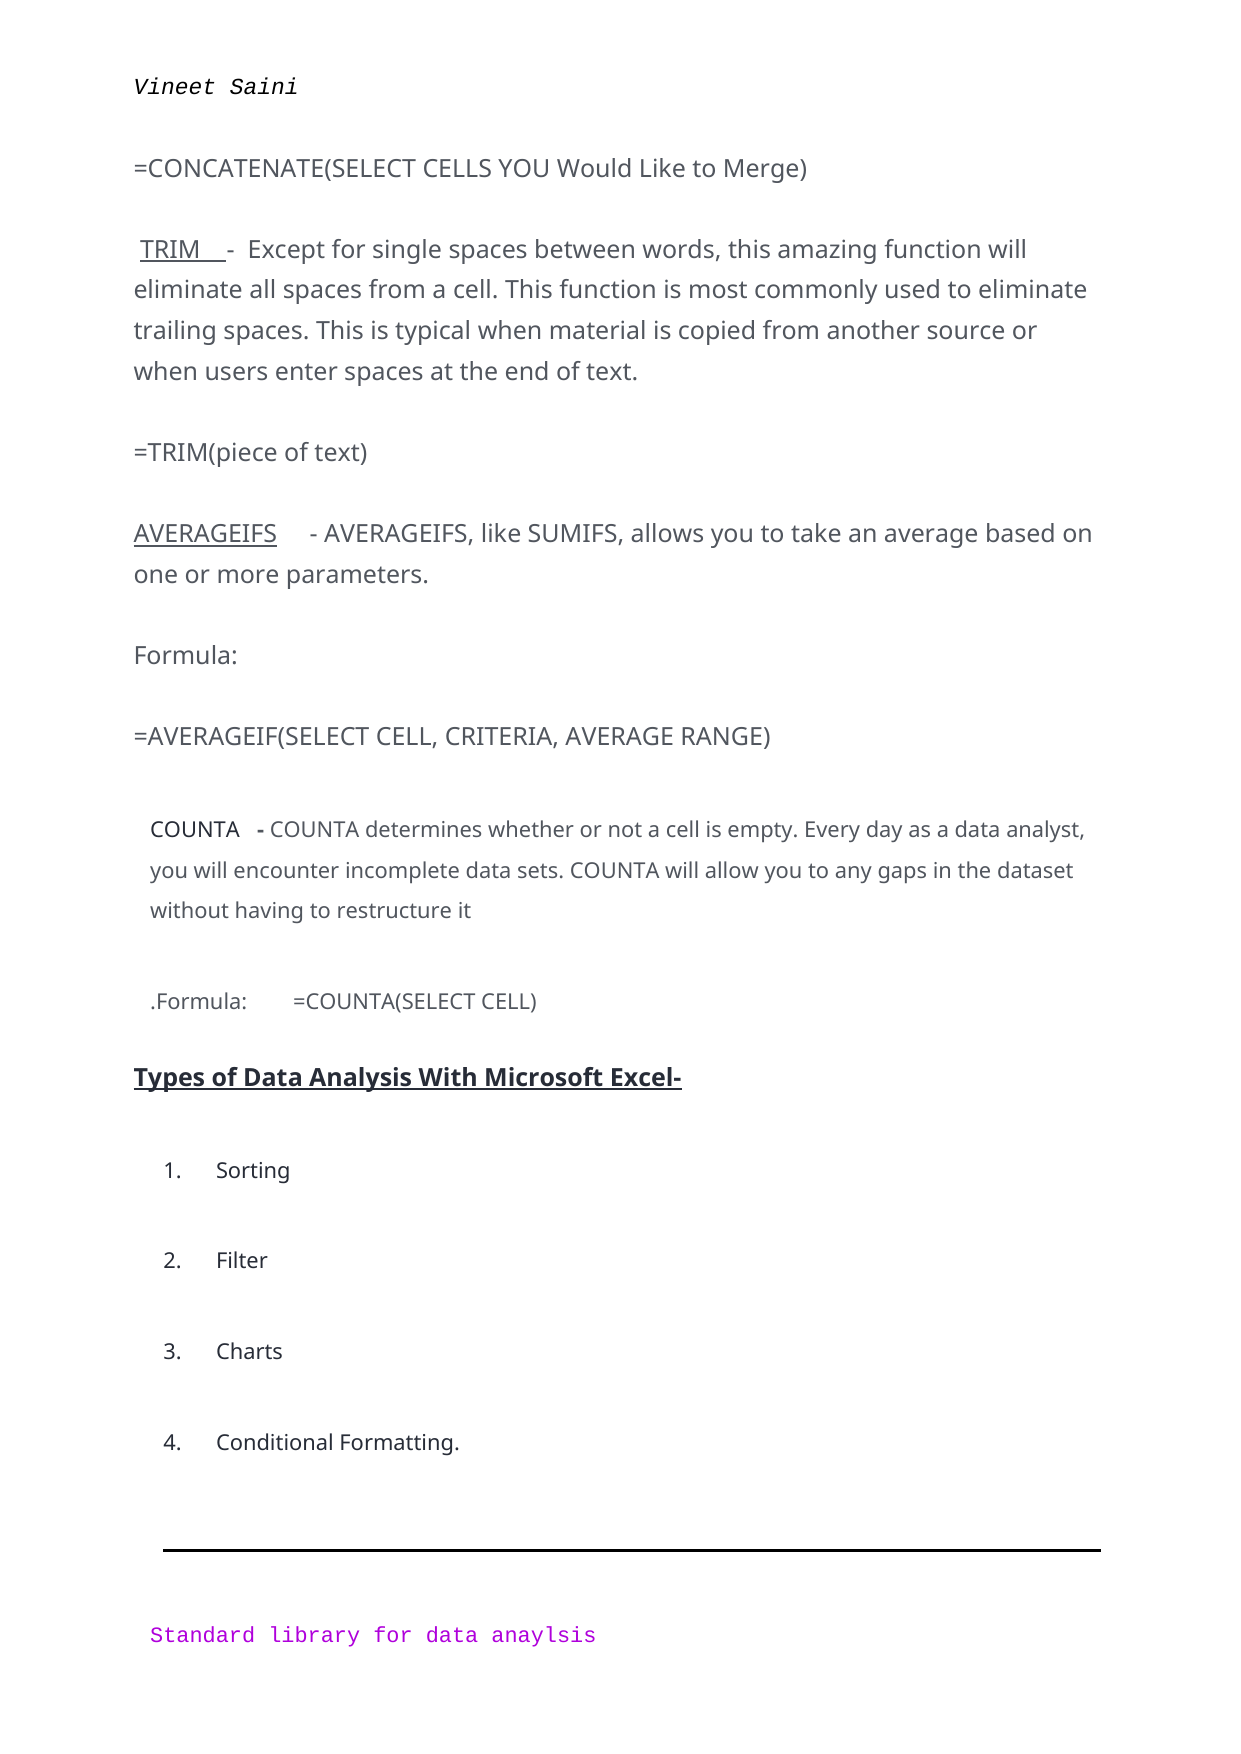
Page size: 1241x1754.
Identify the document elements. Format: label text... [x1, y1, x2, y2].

text =CONCATENATE(SELECT CELLS YOU Would Like to Merge) [133, 144, 1101, 184]
subtitle Charts [163, 1325, 1101, 1366]
text AVERAGEIFS - AVERAGEIFS, like SUMIFS, allows you to take an average based on one or more parameters. [133, 509, 1101, 591]
subtitle COUNTA - COUNTA determines whether or not a cell is empty. Every day as a data analyst, you will encounter incomplete data sets. COUNTA will allow you to any gaps in the dataset without having to restructure it [150, 803, 1101, 925]
text =AVERAGEIF(SELECT CELL, CRITERIA, AVERAGE RANGE) [133, 712, 1101, 753]
text =TRIM(piece of text) [133, 428, 1101, 469]
subtitle Filter [163, 1234, 1101, 1275]
text Formula: [133, 631, 1101, 672]
subtitle Conditional Formatting. [163, 1416, 1101, 1456]
text Types of Data Analysis With Microsoft Excel- [133, 1053, 1101, 1094]
text TRIM - Except for single spaces between words, this amazing function will eliminate all spaces from a cell. This function is most commonly used to eliminate trailing spaces. This is typical when material is copied from another source or when users enter spaces at the end of text. [133, 225, 1101, 387]
subtitle Sorting [163, 1144, 1101, 1184]
subtitle .Formula: =COUNTA(SELECT CELL) [150, 975, 1101, 1016]
text Standard library for data anaylsis [150, 1624, 1101, 1648]
